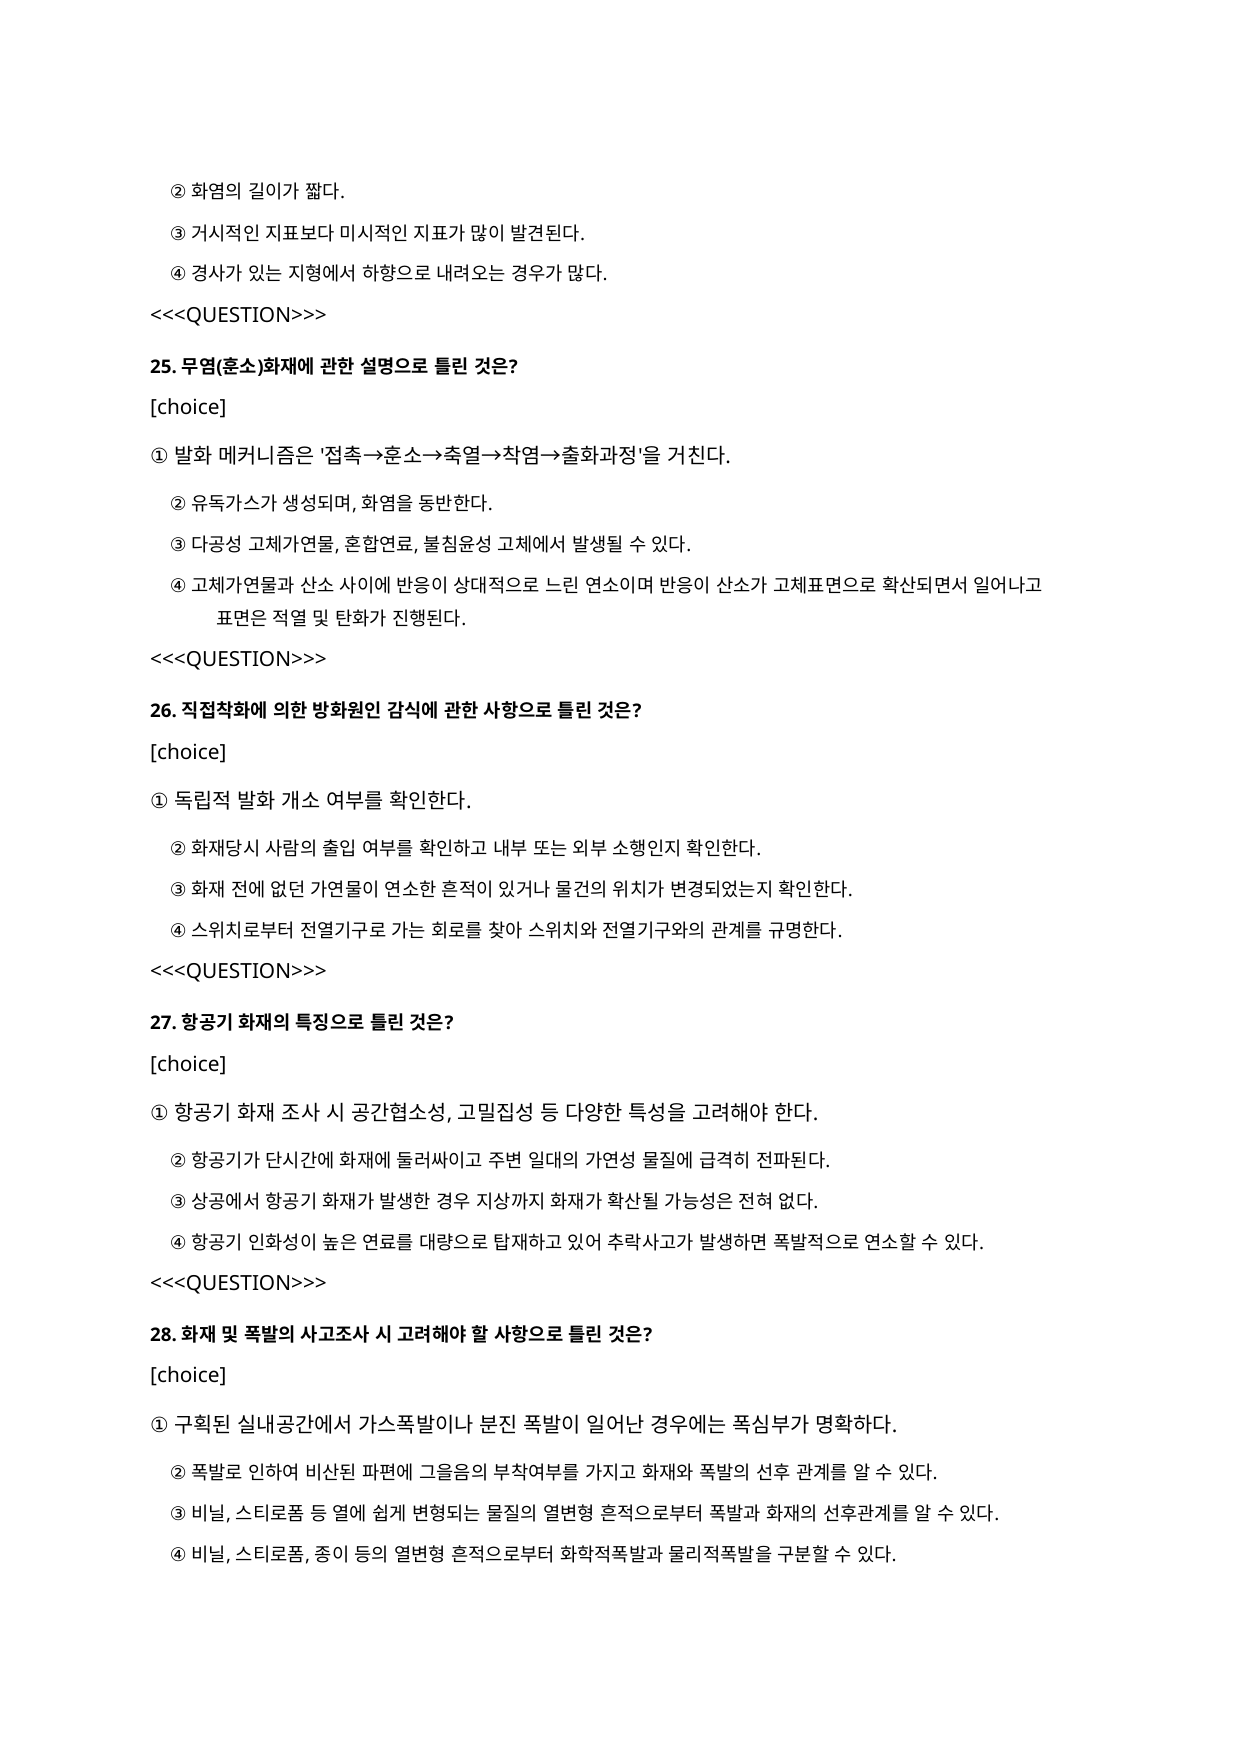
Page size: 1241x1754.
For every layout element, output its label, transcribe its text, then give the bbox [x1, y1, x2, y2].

text ④ 항공기 인화성이 높은 연료를 대량으로 탑재하고 있어 추락사고가 발생하면 폭발적으로 연소할 수 있다. [150, 1227, 1090, 1254]
text 25. 무염(훈소)화재에 관한 설명으로 틀린 것은? [150, 351, 1090, 379]
text [choice] [150, 1361, 1090, 1389]
text ② 항공기가 단시간에 화재에 둘러싸이고 주변 일대의 가연성 물질에 급격히 전파된다. [150, 1145, 1090, 1173]
text ① 항공기 화재 조사 시 공간협소성, 고밀집성 등 다양한 특성을 고려해야 한다. [150, 1096, 1090, 1126]
text 28. 화재 및 폭발의 사고조사 시 고려해야 할 사항으로 틀린 것은? [150, 1320, 1090, 1347]
text ④ 경사가 있는 지형에서 하향으로 내려오는 경우가 많다. [150, 259, 1090, 286]
text ③ 다공성 고체가연물, 혼합연료, 불침윤성 고체에서 발생될 수 있다. [150, 530, 1090, 557]
text ③ 비닐, 스티로폼 등 열에 쉽게 변형되는 물질의 열변형 흔적으로부터 폭발과 화재의 선후관계를 알 수 있다. [150, 1498, 1090, 1525]
text <<<QUESTION>>> [150, 1268, 1090, 1297]
text ① 구획된 실내공간에서 가스폭발이나 분진 폭발이 일어난 경우에는 폭심부가 명확하다. [150, 1408, 1090, 1438]
text ② 유독가스가 생성되며, 화염을 동반한다. [150, 489, 1090, 516]
text ① 독립적 발화 개소 여부를 확인한다. [150, 784, 1090, 814]
text ④ 스위치로부터 전열기구로 가는 회로를 찾아 스위치와 전열기구와의 관계를 규명한다. [150, 915, 1090, 943]
text ③ 거시적인 지표보다 미시적인 지표가 많이 발견된다. [150, 218, 1090, 245]
text <<<QUESTION>>> [150, 644, 1090, 673]
text ② 화염의 길이가 짧다. [150, 177, 1090, 204]
text <<<QUESTION>>> [150, 300, 1090, 328]
text ④ 고체가연물과 산소 사이에 반응이 상대적으로 느린 연소이며 반응이 산소가 고체표면으로 확산되면서 일어나고 표면은 적열 및 탄화가 진행된다. [150, 571, 1090, 631]
text ① 발화 메커니즘은 '접촉→훈소→축열→착염→출화과정'을 거친다. [150, 440, 1090, 470]
text <<<QUESTION>>> [150, 956, 1090, 985]
text [choice] [150, 392, 1090, 421]
text [choice] [150, 737, 1090, 765]
text ④ 비닐, 스티로폼, 종이 등의 열변형 흔적으로부터 화학적폭발과 물리적폭발을 구분할 수 있다. [150, 1539, 1090, 1566]
text ③ 상공에서 항공기 화재가 발생한 경우 지상까지 화재가 확산될 가능성은 전혀 없다. [150, 1186, 1090, 1213]
text ③ 화재 전에 없던 가연물이 연소한 흔적이 있거나 물건의 위치가 변경되었는지 확인한다. [150, 874, 1090, 902]
text ② 화재당시 사람의 출입 여부를 확인하고 내부 또는 외부 소행인지 확인한다. [150, 833, 1090, 861]
text 27. 항공기 화재의 특징으로 틀린 것은? [150, 1008, 1090, 1035]
text 26. 직접착화에 의한 방화원인 감식에 관한 사항으로 틀린 것은? [150, 696, 1090, 723]
text ② 폭발로 인하여 비산된 파편에 그을음의 부착여부를 가지고 화재와 폭발의 선후 관계를 알 수 있다. [150, 1457, 1090, 1484]
text [choice] [150, 1049, 1090, 1077]
